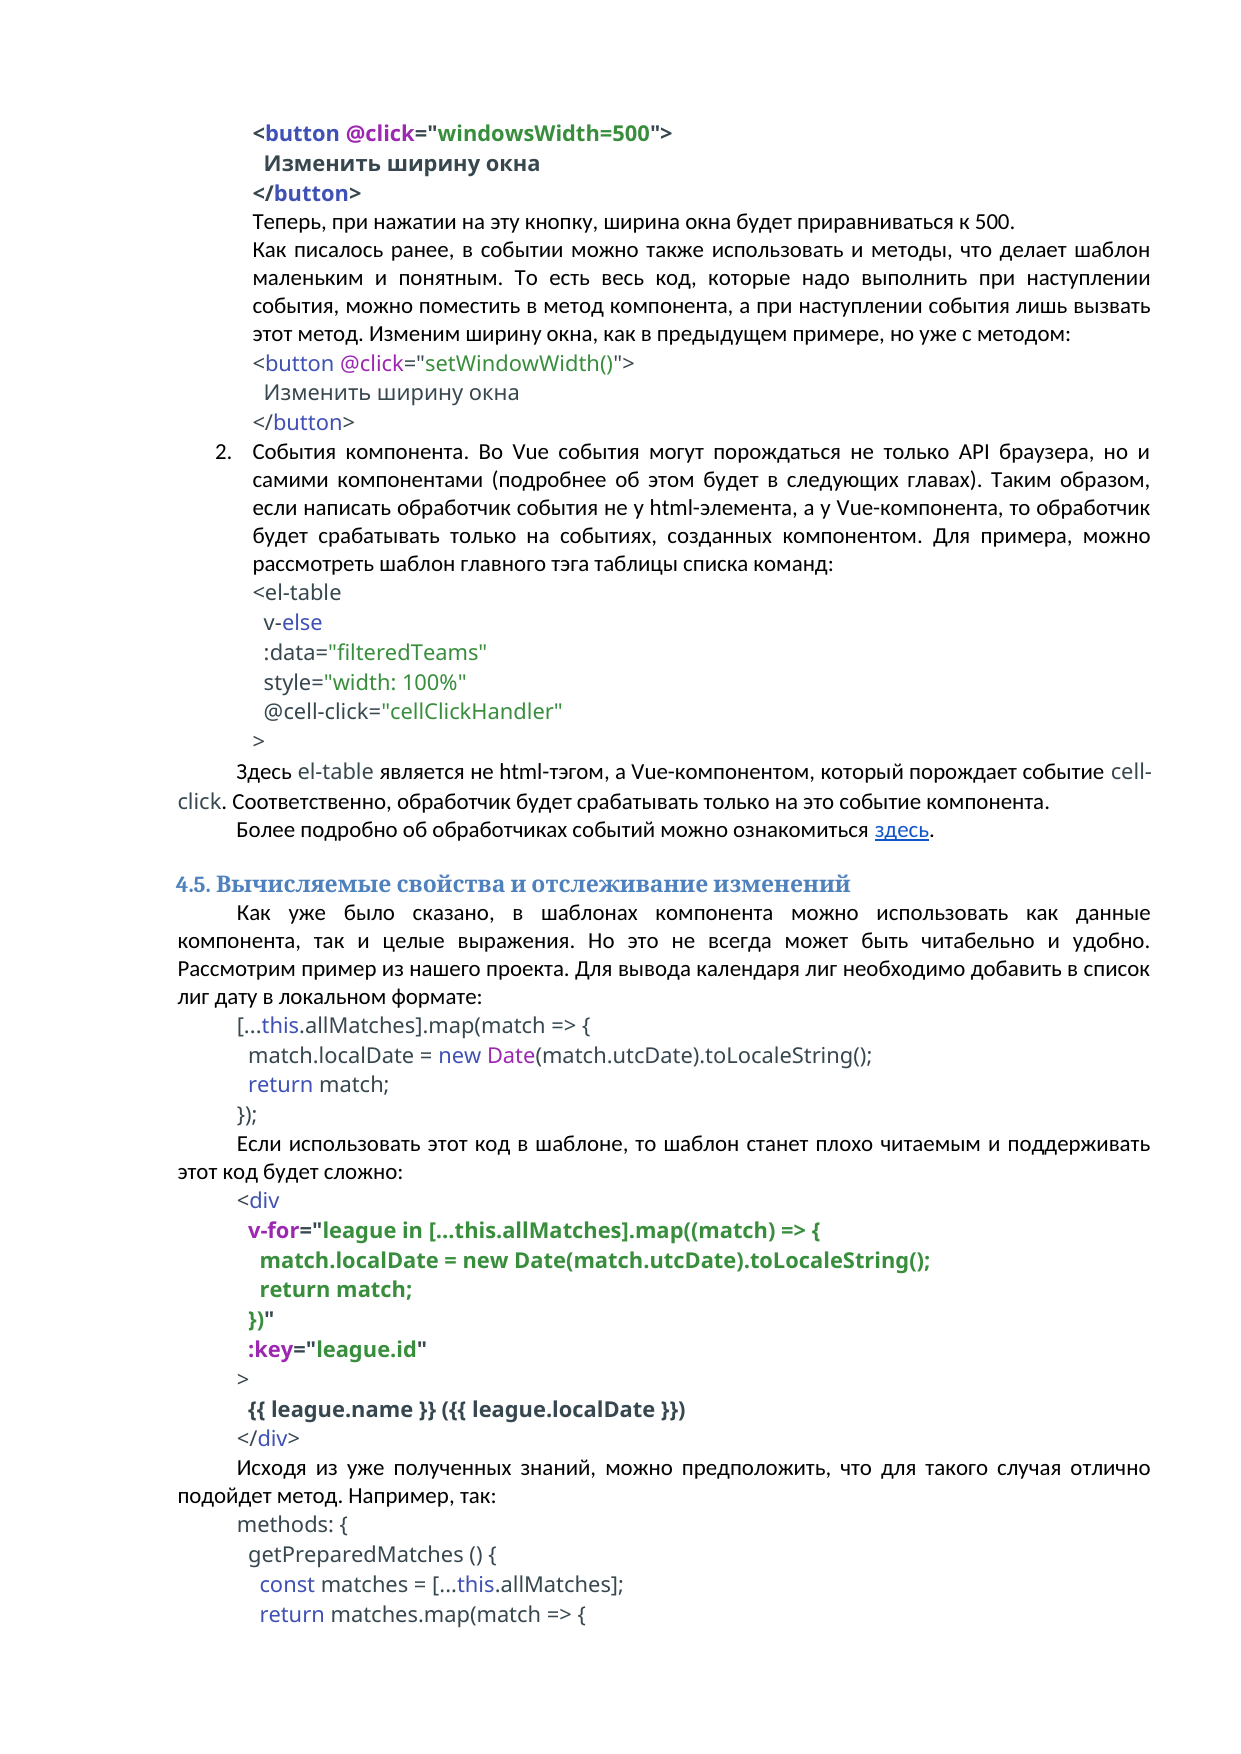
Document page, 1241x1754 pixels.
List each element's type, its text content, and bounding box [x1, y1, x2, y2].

text </button> [252, 407, 1152, 437]
text <button @click="windowsWidth=500"> [252, 118, 1152, 148]
text Здесь el-table является не html-тэгом, а Vue-компонентом, который порождает событие cell-click. Соответственно, обработчик будет срабатывать только на это событие компонента. [177, 756, 1152, 815]
text Исходя из уже полученных знаний, можно предположить, что для такого случая отлично подойдет метод. Например, так: [177, 1453, 1152, 1509]
text match.localDate = new Date(match.utcDate).toLocaleString(); [177, 1040, 1152, 1069]
text Если использовать этот код в шаблоне, то шаблон станет плохо читаемым и поддерживать этот код будет сложно: [177, 1129, 1152, 1185]
text return matches.map(match => { [177, 1599, 1152, 1628]
text Более подробно об обработчиках событий можно ознакомиться здесь. [177, 815, 1152, 843]
text style="width: 100%" [252, 666, 1152, 696]
text :data="filteredTeams" [252, 637, 1152, 666]
text > [252, 726, 1152, 756]
text </button> [252, 178, 1152, 207]
text Изменить ширину окна [252, 377, 1152, 407]
text Как писалось ранее, в событии можно также использовать и методы, что делает шаблон маленьким и понятным. То есть весь код, которые надо выполнить при наступлении события, можно поместить в метод компонента, а при наступлении события лишь вызвать этот метод. Изменим ширину окна, как в предыдущем примере, но уже с методом: [252, 236, 1152, 348]
text Теперь, при нажатии на эту кнопку, ширина окна будет приравниваться к 500. [252, 207, 1152, 236]
text <button @click="setWindowWidth()"> [252, 348, 1152, 377]
subtitle 4.5. Вычисляемые свойства и отслеживание изменений [176, 871, 1152, 898]
text v-else [252, 607, 1152, 637]
text @cell-click="cellClickHandler" [252, 696, 1152, 726]
text > [177, 1364, 1152, 1394]
text v-for="league in [...this.allMatches].map((match) => { [177, 1215, 1152, 1245]
text :key="league.id" [177, 1334, 1152, 1364]
text })" [177, 1304, 1152, 1334]
text match.localDate = new Date(match.utcDate).toLocaleString(); [177, 1245, 1152, 1274]
text Изменить ширину окна [252, 148, 1152, 178]
text [...this.allMatches].map(match => { [177, 1010, 1152, 1040]
text return match; [177, 1069, 1152, 1099]
text return match; [177, 1274, 1152, 1304]
text {{ league.name }} ({{ league.localDate }}) [177, 1394, 1152, 1423]
text }); [177, 1099, 1152, 1129]
text methods: { [177, 1509, 1152, 1539]
text getPreparedMatches () { [177, 1539, 1152, 1569]
text const matches = [...this.allMatches]; [177, 1569, 1152, 1599]
text </div> [177, 1423, 1152, 1453]
list События компонента. Во Vue события могут порождаться не только API браузера, но и самими компонентами (подробнее об этом будет в следующих главах). Таким образом, если написать обработчик события не у html-элемента, а у Vue-компонента, то обработчик будет срабатывать только на событиях, созданных компонентом. Для примера, можно рассмотреть шаблон главного тэга таблицы списка команд: [215, 437, 1152, 577]
text Как уже было сказано, в шаблонах компонента можно использовать как данные компонента, так и целые выражения. Но это не всегда может быть читабельно и удобно. Рассмотрим пример из нашего проекта. Для вывода календаря лиг необходимо добавить в список лиг дату в локальном формате: [177, 898, 1152, 1010]
text <el-table [252, 577, 1152, 607]
text <div [177, 1185, 1152, 1215]
